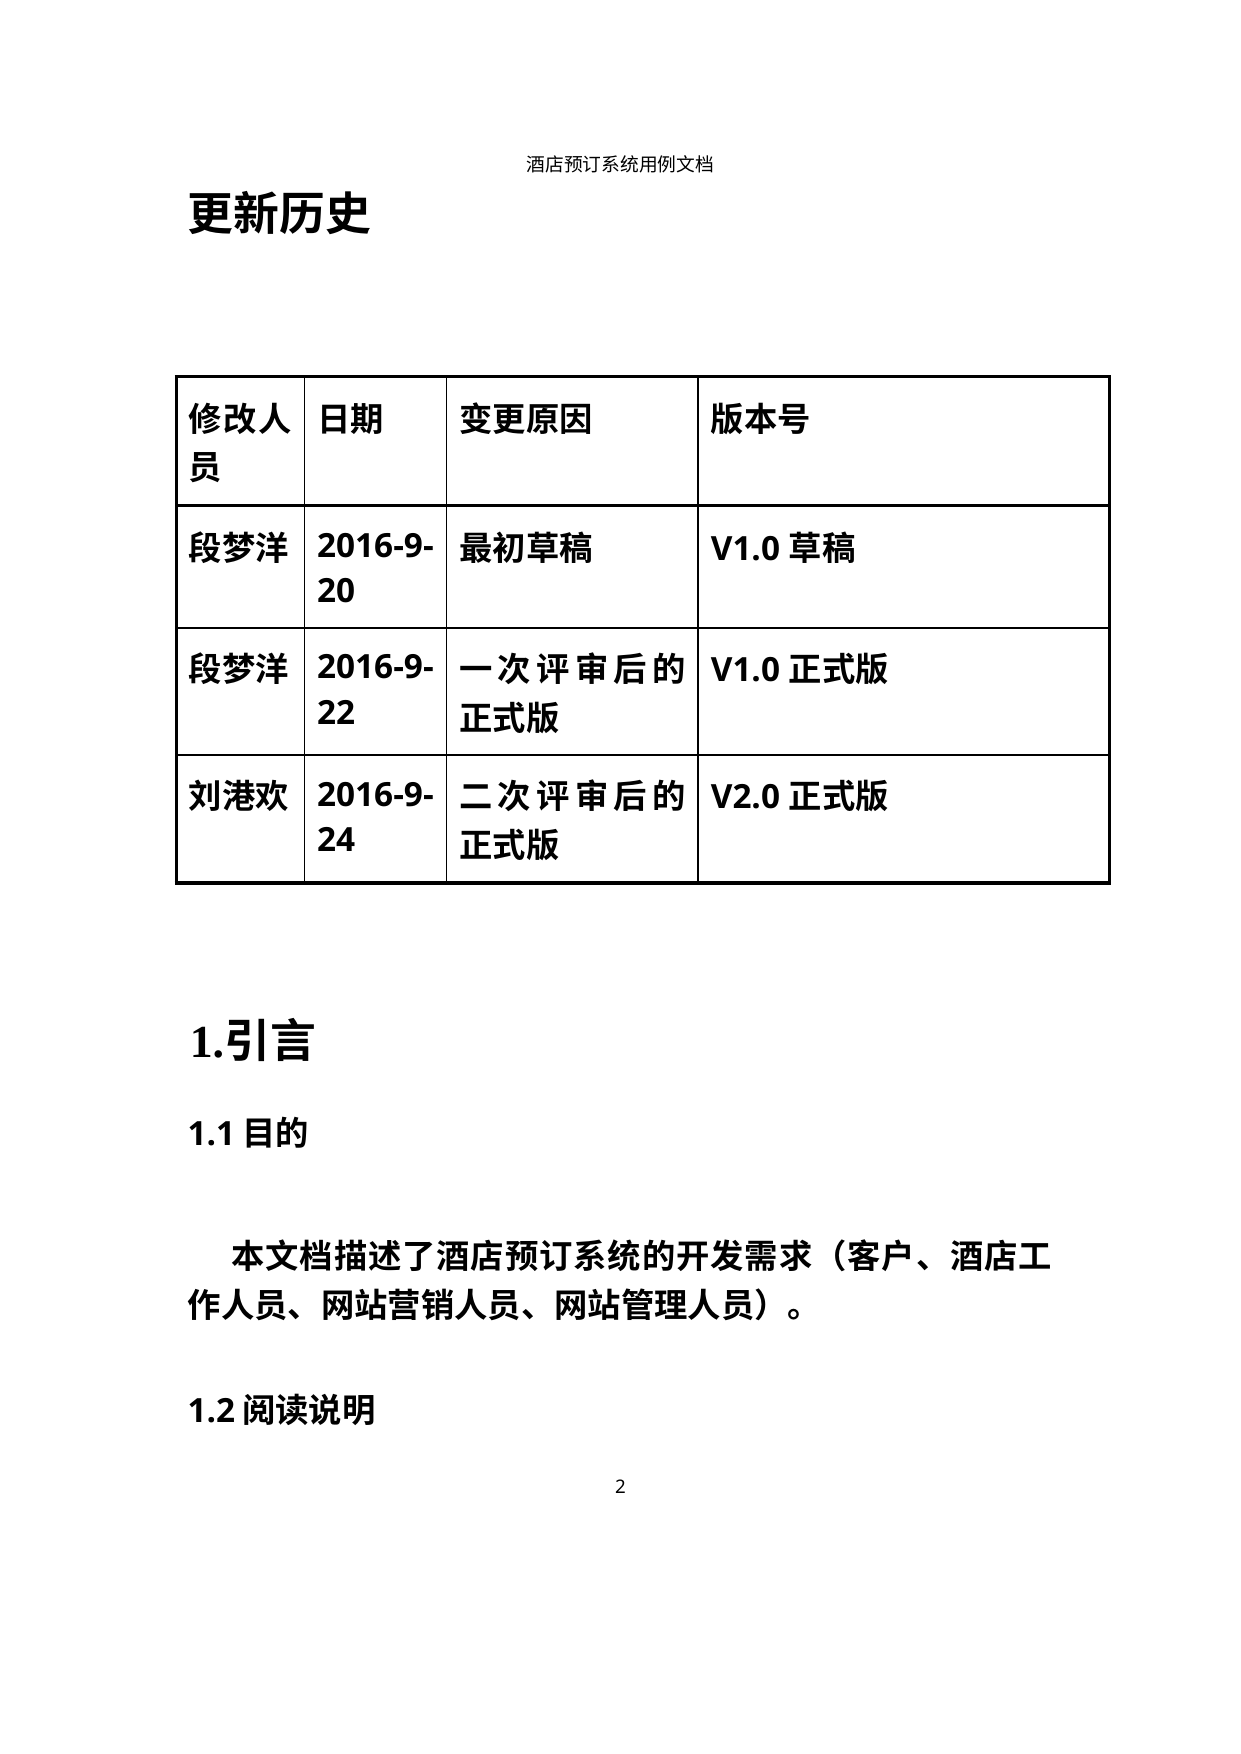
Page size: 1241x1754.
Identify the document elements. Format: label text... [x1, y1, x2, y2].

table_cell V2.0 正式版 [699, 756, 1108, 881]
table_cell 最初草稿 [447, 507, 697, 627]
table_cell 一次评审后的正式版 [447, 629, 697, 754]
table_header 日期 [305, 378, 446, 504]
table_cell 二次评审后的正式版 [447, 756, 697, 881]
table_cell V1.0 正式版 [699, 629, 1108, 754]
table_cell 段梦洋 [178, 507, 304, 627]
text 本文档描述了酒店预订系统的开发需求（客户、酒店工作人员、网站营销人员、网站管理人员）。 [187, 1230, 1053, 1327]
table_header 修改人员 [178, 378, 304, 504]
table_header 变更原因 [447, 378, 697, 504]
table_cell 2016-9-22 [305, 629, 446, 754]
table_cell 2016-9-24 [305, 756, 446, 881]
text 1.1目的 [187, 1106, 1053, 1155]
table_cell 段梦洋 [178, 629, 304, 754]
table_cell 刘港欢 [178, 756, 304, 881]
table_header 版本号 [699, 378, 1108, 504]
text 1.引言 [189, 1004, 1053, 1071]
text 更新历史 [187, 177, 1053, 243]
text 1.2阅读说明 [187, 1383, 1053, 1432]
table_cell V1.0 草稿 [699, 507, 1108, 627]
table_cell 2016-9-20 [305, 507, 446, 627]
